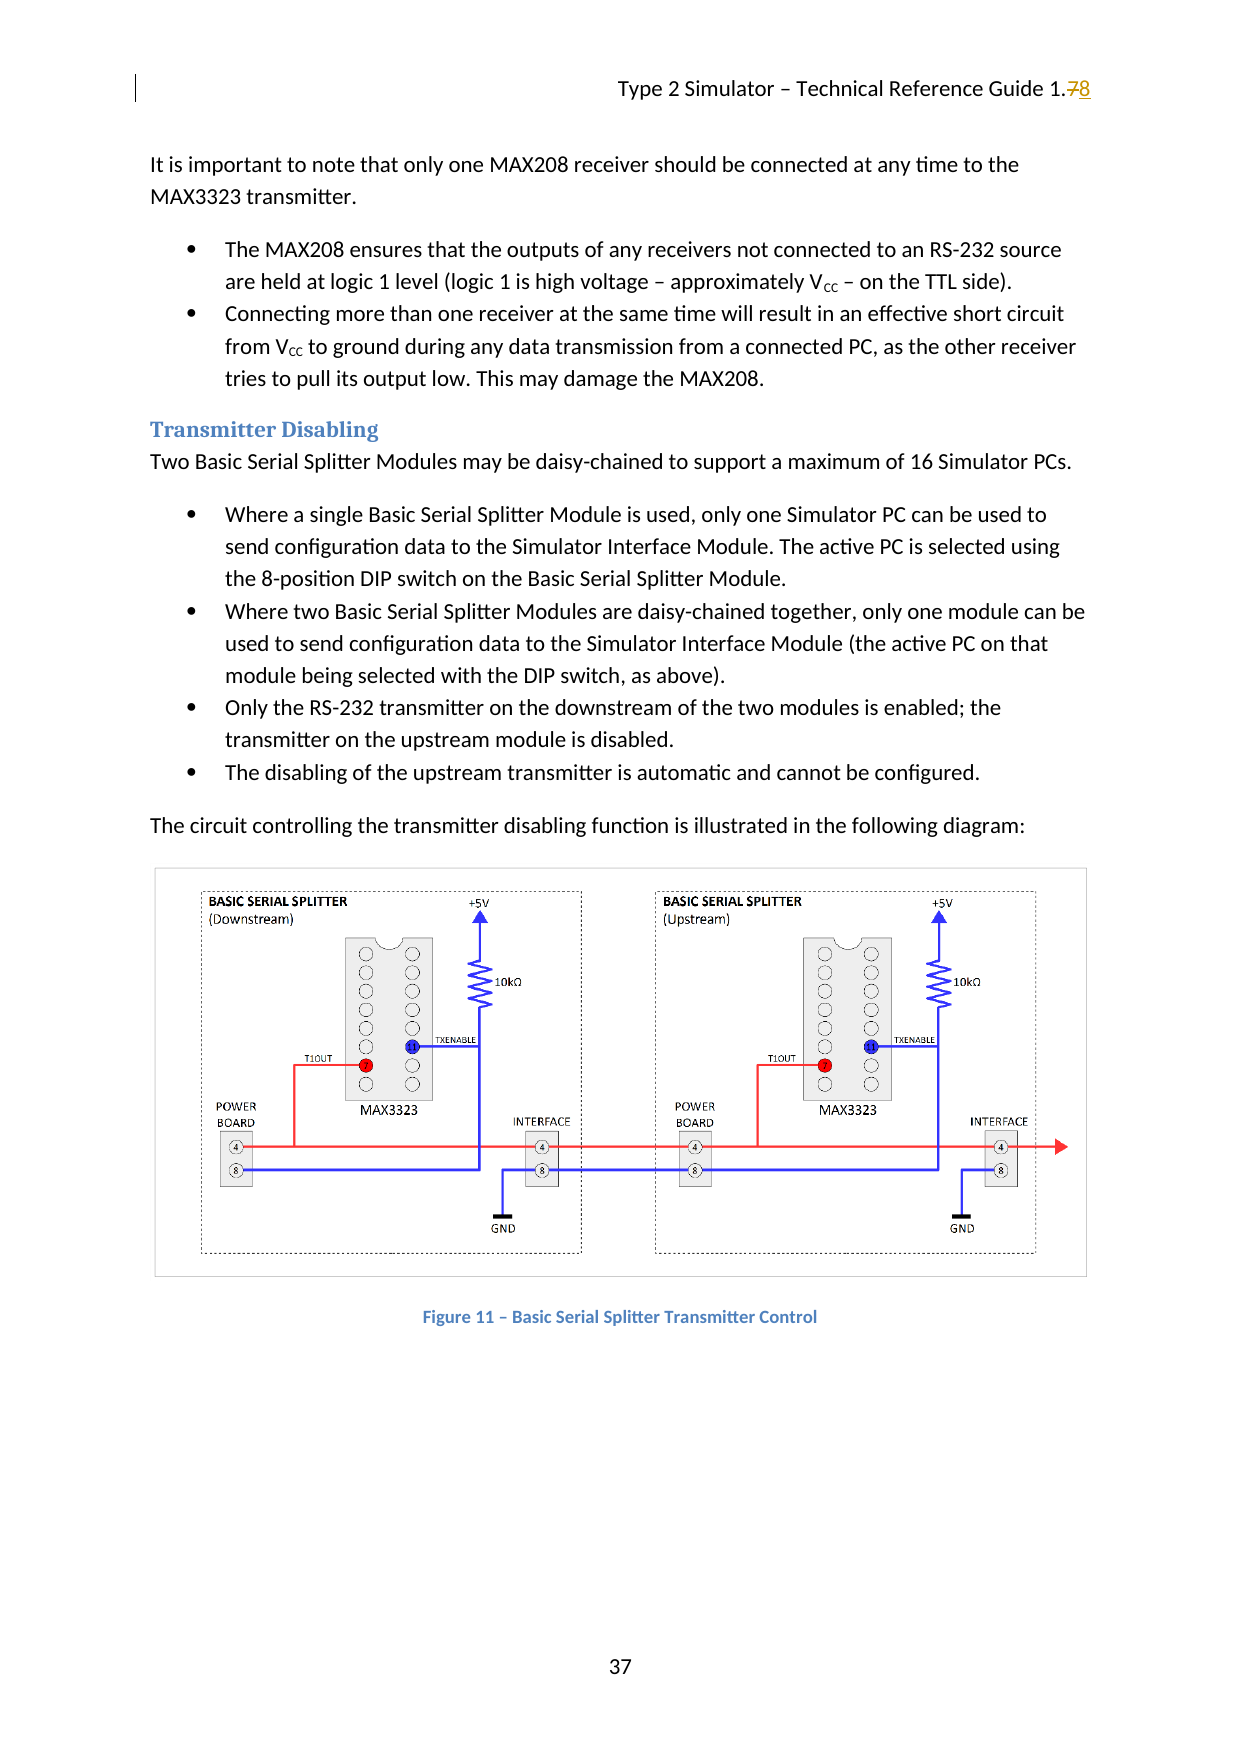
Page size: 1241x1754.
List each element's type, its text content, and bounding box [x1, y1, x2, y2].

text Figure 11 – Basic Serial Splitter Transmitter Control [150, 1306, 1090, 1328]
list Where two Basic Serial Splitter Modules are daisy-chained together, only one module can be used to send configuration data to the Simulator Interface Module (the active PC on that module being selected with the DIP switch, as above). [187, 597, 1090, 689]
list Where a single Basic Serial Splitter Module is used, only one Simulator PC can be used to send configuration data to the Simulator Interface Module. The active PC is selected using the 8-position DIP switch on the Basic Serial Splitter Module. [187, 500, 1090, 593]
list Only the RS-232 transmitter on the downstream of the two modules is enabled; the transmitter on the upstream module is disabled. [187, 693, 1090, 753]
text It is important to note that only one MAX208 receiver should be connected at any time to the MAX3323 transmitter. [150, 150, 1090, 210]
list Connecting more than one receiver at the same time will result in an effective short circuit from VCC to ground during any data transmission from a connected PC, as the other receiver tries to pull its output low. This may damage the MAX208. [187, 299, 1090, 392]
list The disabling of the upstream transmitter is automatic and cannot be configured. [187, 758, 1090, 786]
subtitle Transmitter Disabling [150, 417, 1090, 443]
text The circuit controlling the transmitter disabling function is illustrated in the following diagram: [150, 811, 1090, 839]
list The MAX208 ensures that the outputs of any receivers not connected to an RS-232 source are held at logic 1 level (logic 1 is high voltage – approximately VCC – on the TTL side). [187, 235, 1090, 295]
text Two Basic Serial Splitter Modules may be daisy-chained to support a maximum of 16 Simulator PCs. [150, 447, 1090, 475]
picture [150, 863, 1091, 1281]
